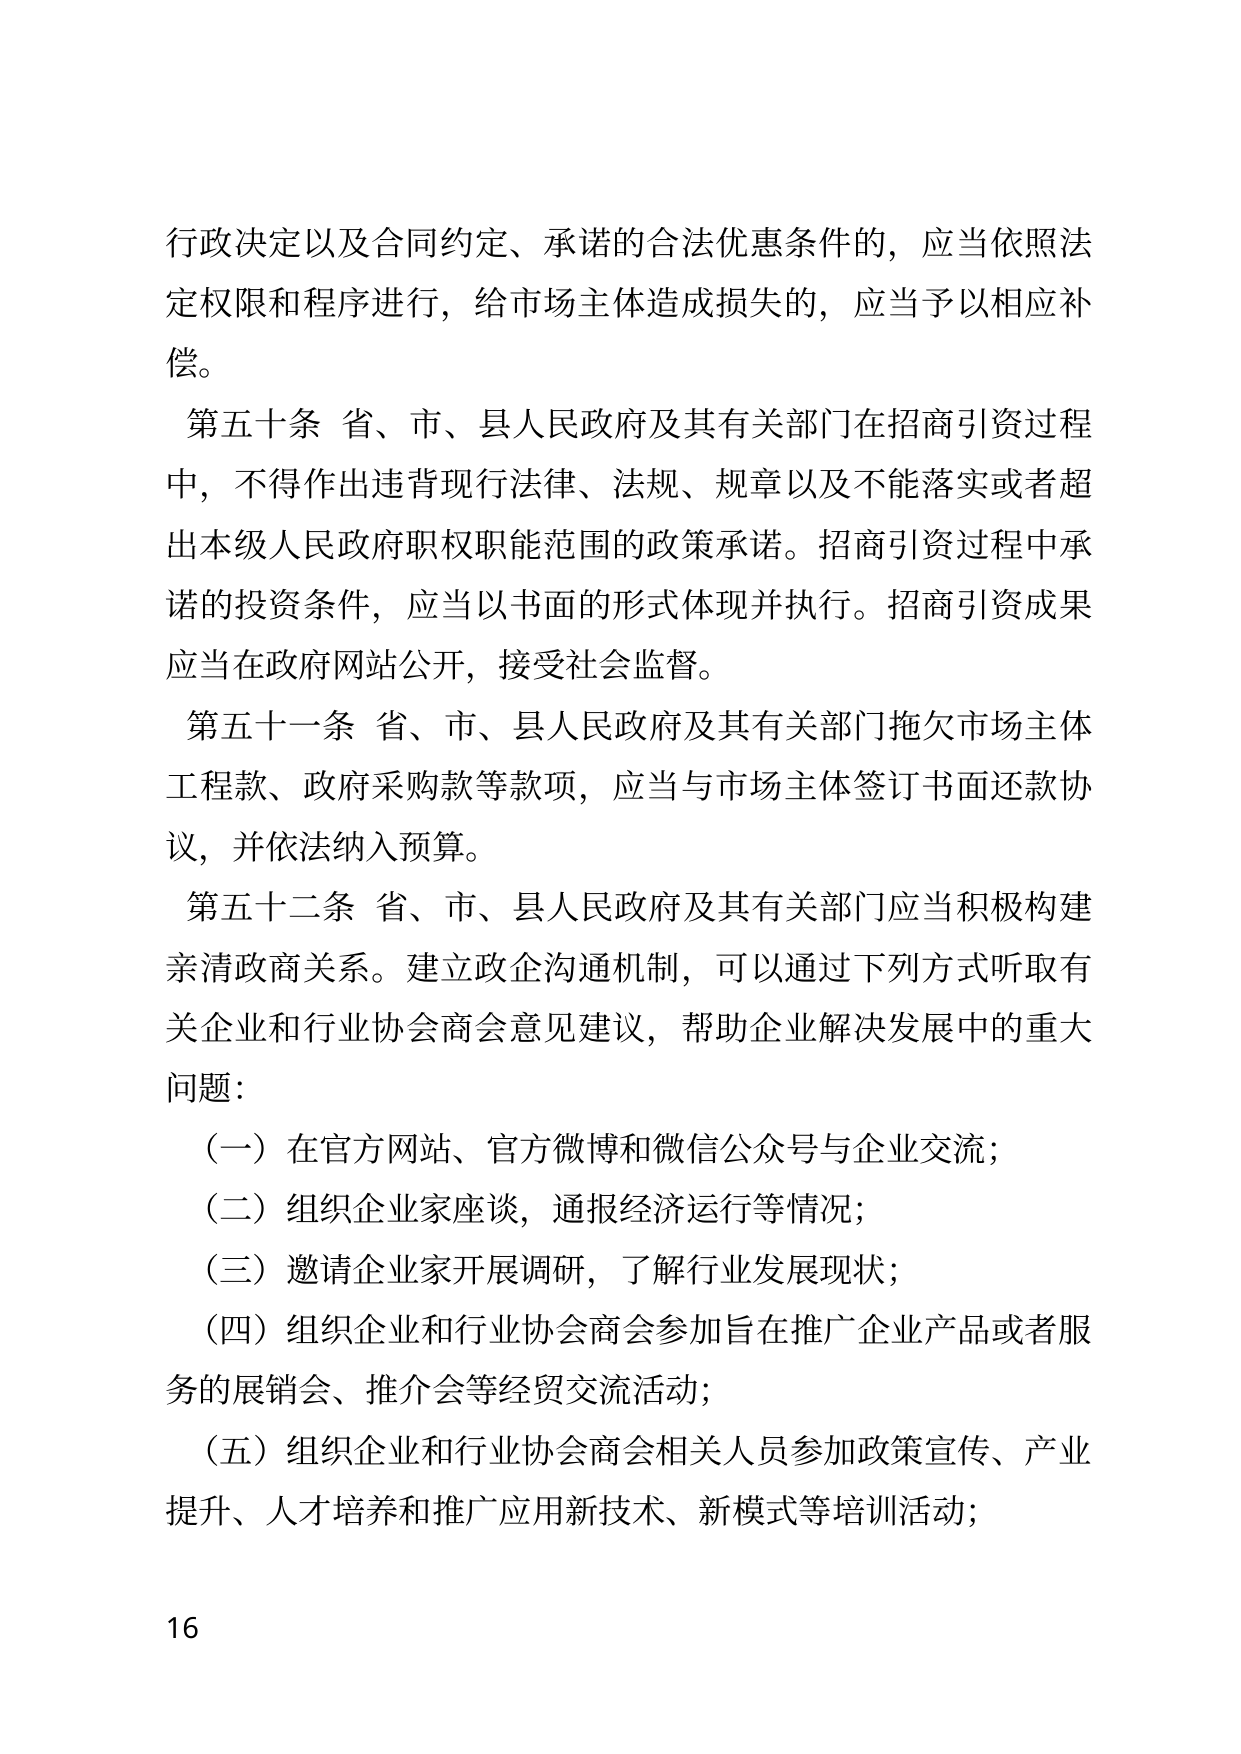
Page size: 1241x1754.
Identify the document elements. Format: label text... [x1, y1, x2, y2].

text （一）在官方网站、官方微博和微信公众号与企业交流； [165, 1113, 1093, 1173]
text 第五十二条 省、市、县人民政府及其有关部门应当积极构建亲清政商关系。建立政企沟通机制，可以通过下列方式听取有关企业和行业协会商会意见建议，帮助企业解决发展中的重大问题： [165, 871, 1093, 1113]
text 第五十一条 省、市、县人民政府及其有关部门拖欠市场主体工程款、政府采购款等款项，应当与市场主体签订书面还款协议，并依法纳入预算。 [165, 690, 1093, 871]
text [165, 207, 1093, 388]
text （四）组织企业和行业协会商会参加旨在推广企业产品或者服务的展销会、推介会等经贸交流活动； [165, 1294, 1093, 1415]
text 第五十条 省、市、县人民政府及其有关部门在招商引资过程中，不得作出违背现行法律、法规、规章以及不能落实或者超出本级人民政府职权职能范围的政策承诺。招商引资过程中承诺的投资条件，应当以书面的形式体现并执行。招商引资成果应当在政府网站公开，接受社会监督。 [165, 388, 1093, 690]
text （二）组织企业家座谈，通报经济运行等情况； [165, 1173, 1093, 1234]
text （五）组织企业和行业协会商会相关人员参加政策宣传、产业提升、人才培养和推广应用新技术、新模式等培训活动； [165, 1415, 1093, 1536]
text （三）邀请企业家开展调研，了解行业发展现状； [165, 1234, 1093, 1294]
